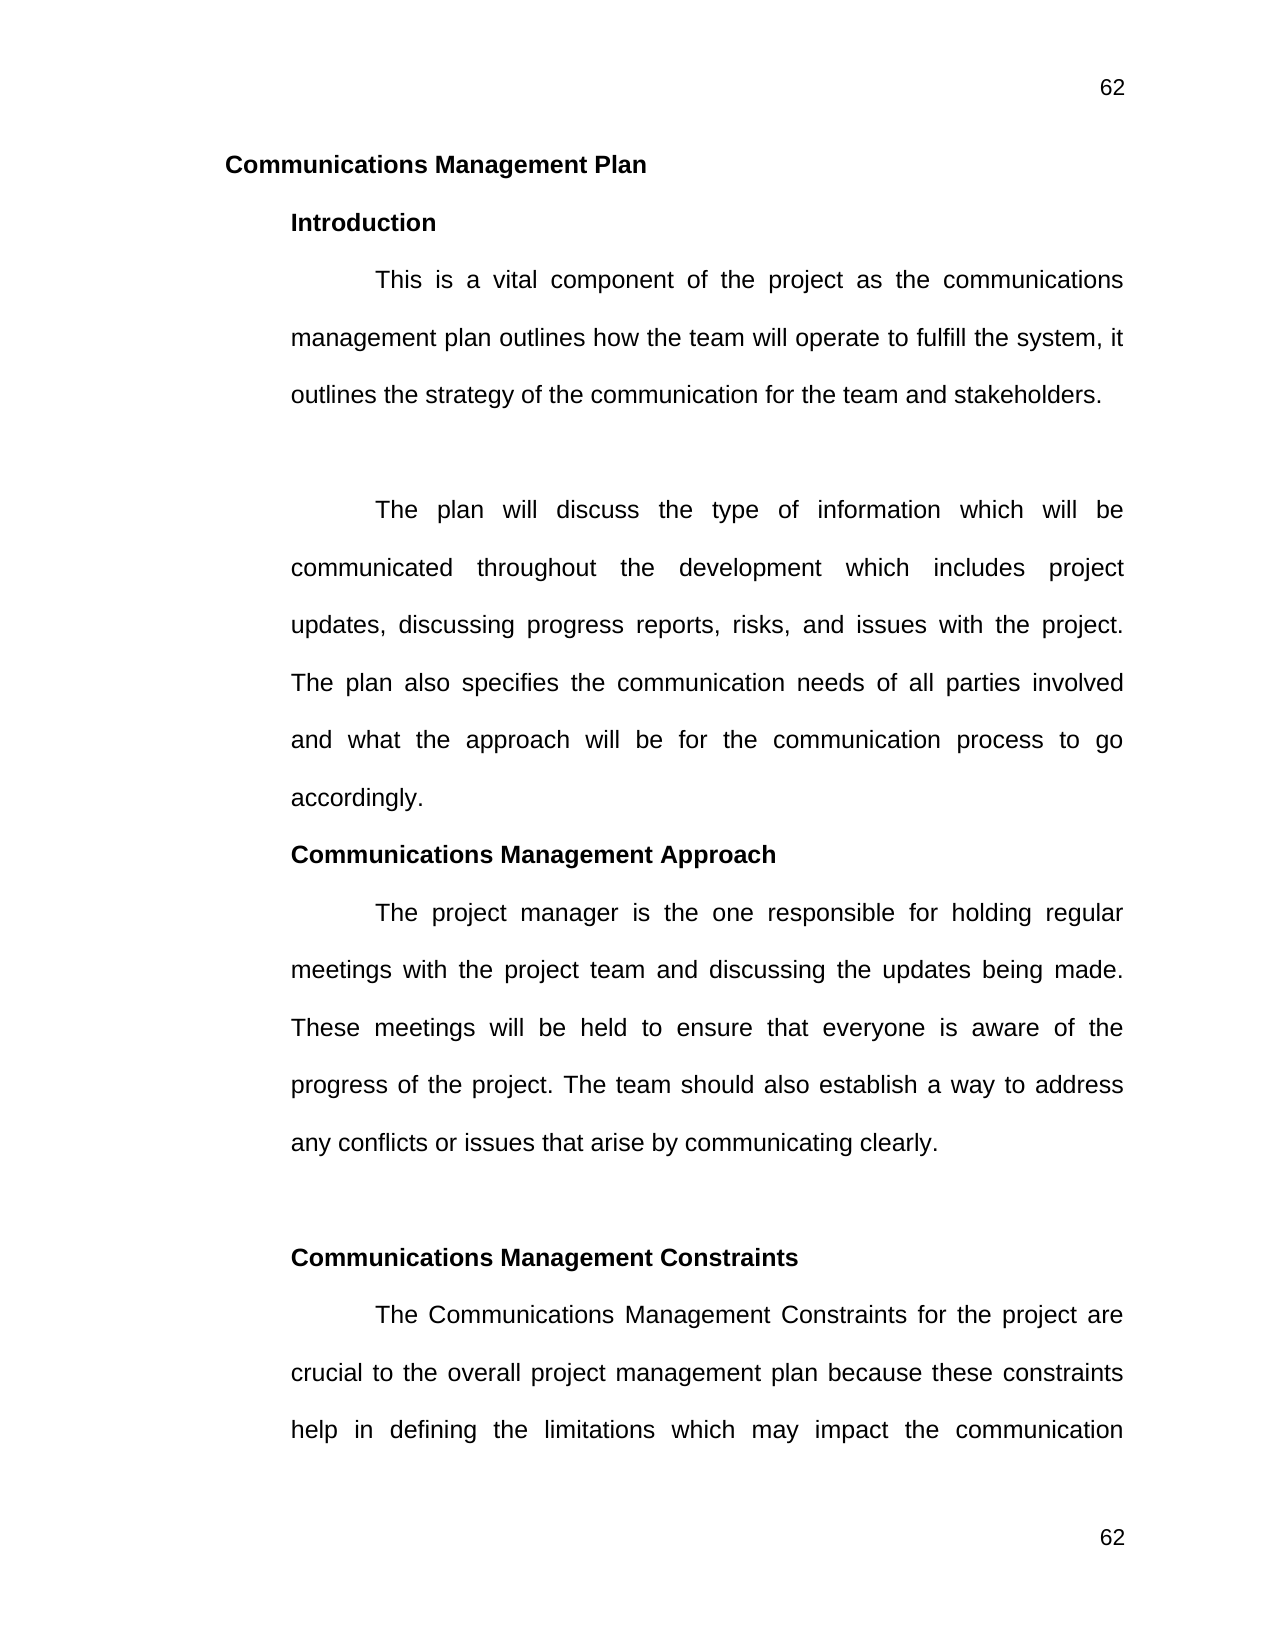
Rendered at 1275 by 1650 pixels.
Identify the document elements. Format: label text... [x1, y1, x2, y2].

subtitle Communications Management Plan [150, 150, 1125, 179]
subtitle Introduction [216, 207, 1125, 236]
subtitle Communications Management Constraints [216, 1242, 1125, 1271]
subtitle Communications Management Approach [216, 840, 1125, 869]
text This is a vital component of the project as the communications management plan outlines how the team will operate to fulfill the system, it outlines the strategy of the communication for the team and stakeholders. [291, 265, 1125, 409]
